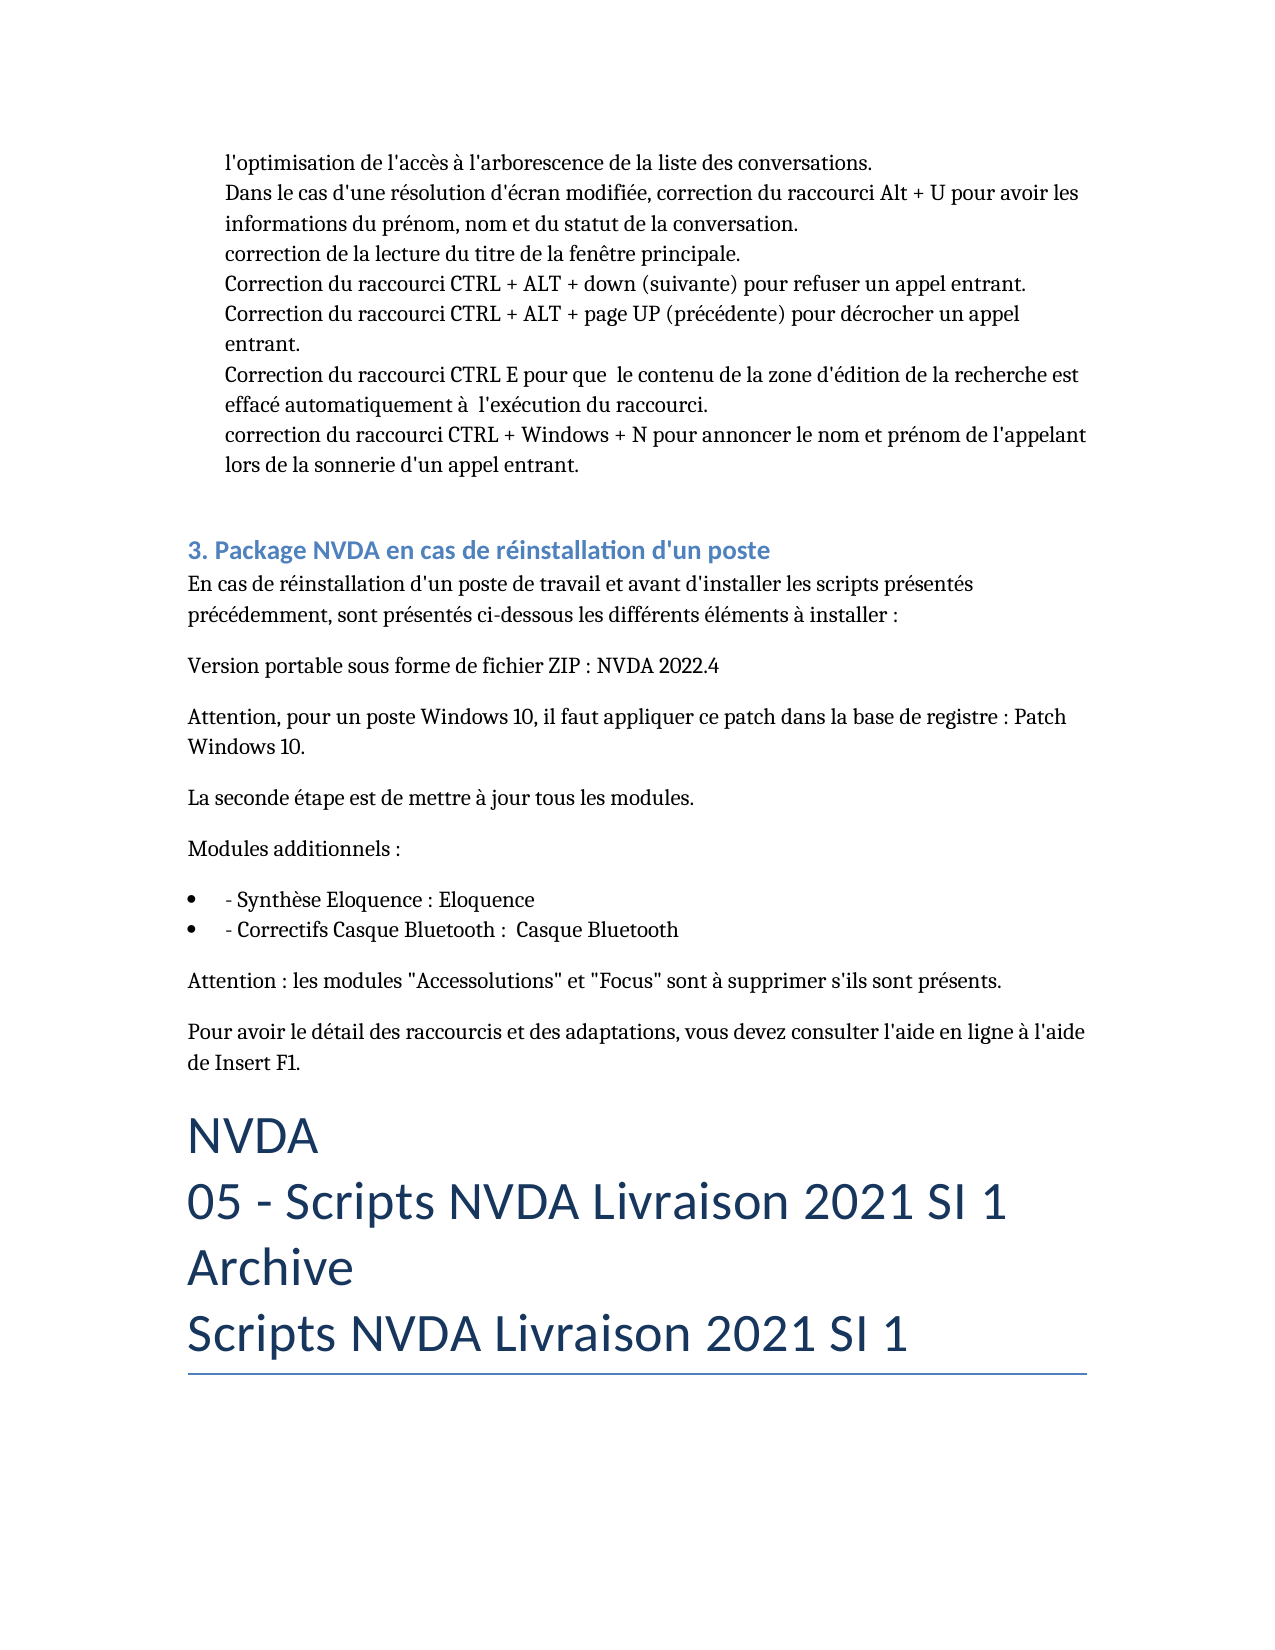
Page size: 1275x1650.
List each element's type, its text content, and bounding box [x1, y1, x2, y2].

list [187, 150, 1087, 509]
text Pour avoir le détail des raccourcis et des adaptations, vous devez consulter l'aide en ligne à l'aide de Insert F1. [187, 1019, 1087, 1076]
text Modules additionnels : [187, 836, 1087, 862]
title Scripts NVDA Livraison 2021 SI 1 [187, 1299, 1087, 1375]
list - Correctifs Casque Bluetooth : Casque Bluetooth [187, 917, 1087, 943]
list - Synthèse Eloquence : Eloquence [187, 887, 1087, 913]
subtitle 3. Package NVDA en cas de réinstallation d'un poste [187, 533, 1087, 566]
text Attention : les modules "Accessolutions" et "Focus" sont à supprimer s'ils sont présents. [187, 968, 1087, 994]
title NVDA [187, 1100, 1087, 1167]
text La seconde étape est de mettre à jour tous les modules. [187, 785, 1087, 811]
text Version portable sous forme de fichier ZIP : NVDA 2022.4 [187, 652, 1087, 679]
title 05 - Scripts NVDA Livraison 2021 SI 1 Archive [187, 1167, 1087, 1299]
text En cas de réinstallation d'un poste de travail et avant d'installer les scripts présentés précédemment, sont présentés ci-dessous les différents éléments à installer : [187, 571, 1087, 628]
text Attention, pour un poste Windows 10, il faut appliquer ce patch dans la base de registre : Patch Windows 10. [187, 703, 1087, 760]
